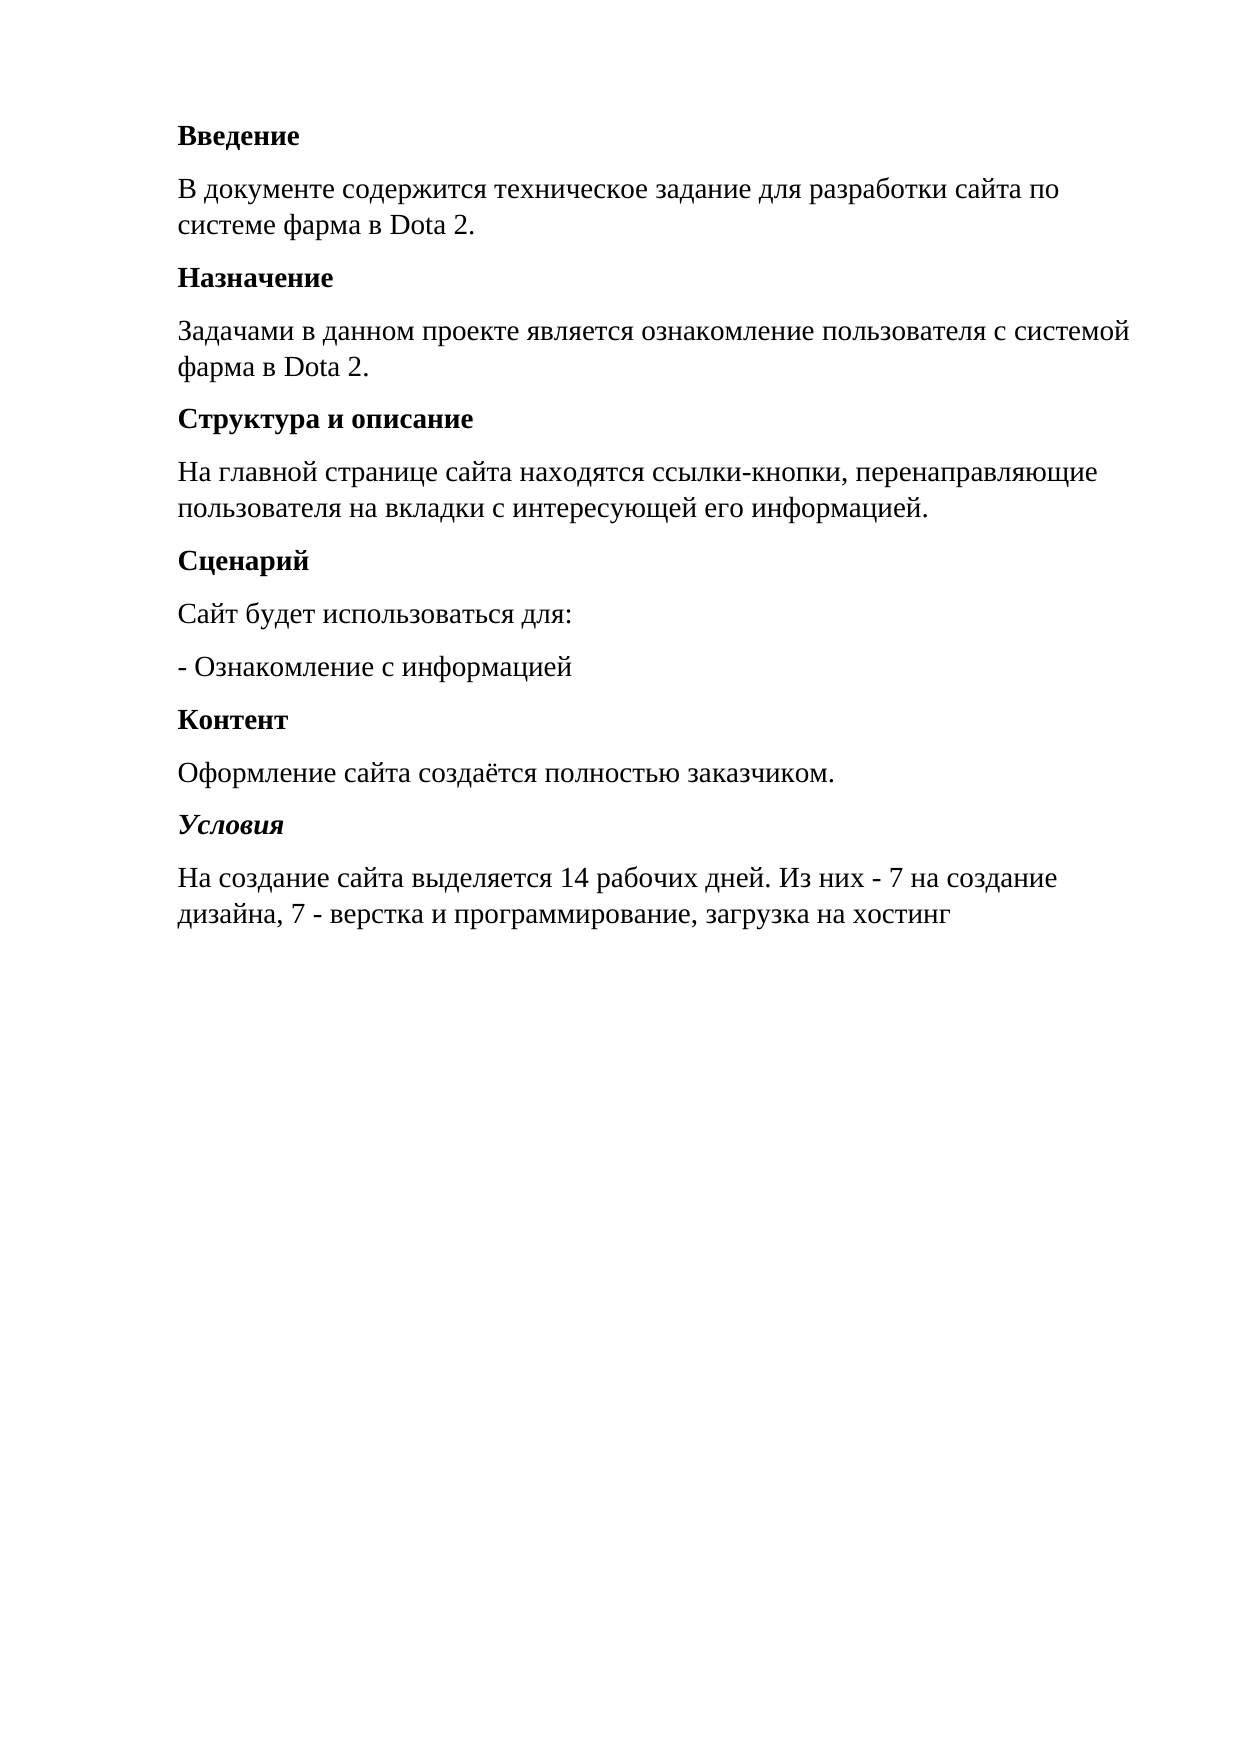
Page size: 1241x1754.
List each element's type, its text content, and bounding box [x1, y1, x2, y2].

text Задачами в данном проекте является ознакомление пользователя с системой фарма в Dota 2. [177, 313, 1152, 382]
text Введение [177, 118, 1152, 152]
text На создание сайта выделяется 14 рабочих дней. Из них - 7 на создание дизайна, 7 - верстка и программирование, загрузка на хостинг [177, 860, 1152, 930]
text Контент [177, 702, 1152, 735]
text Структура и описание [177, 402, 1152, 435]
text Условия [177, 807, 1152, 841]
text В документе содержится техническое задание для разработки сайта по системе фарма в Dota 2. [177, 171, 1152, 241]
text Оформление сайта создаётся полностью заказчиком. [177, 755, 1152, 788]
text Сценарий [177, 543, 1152, 577]
text Сайт будет использоваться для: [177, 596, 1152, 630]
text Назначение [177, 260, 1152, 293]
text На главной странице сайта находятся ссылки-кнопки, перенаправляющие пользователя на вкладки с интересующей его информацией. [177, 454, 1152, 524]
text - Ознакомление с информацией [177, 649, 1152, 683]
